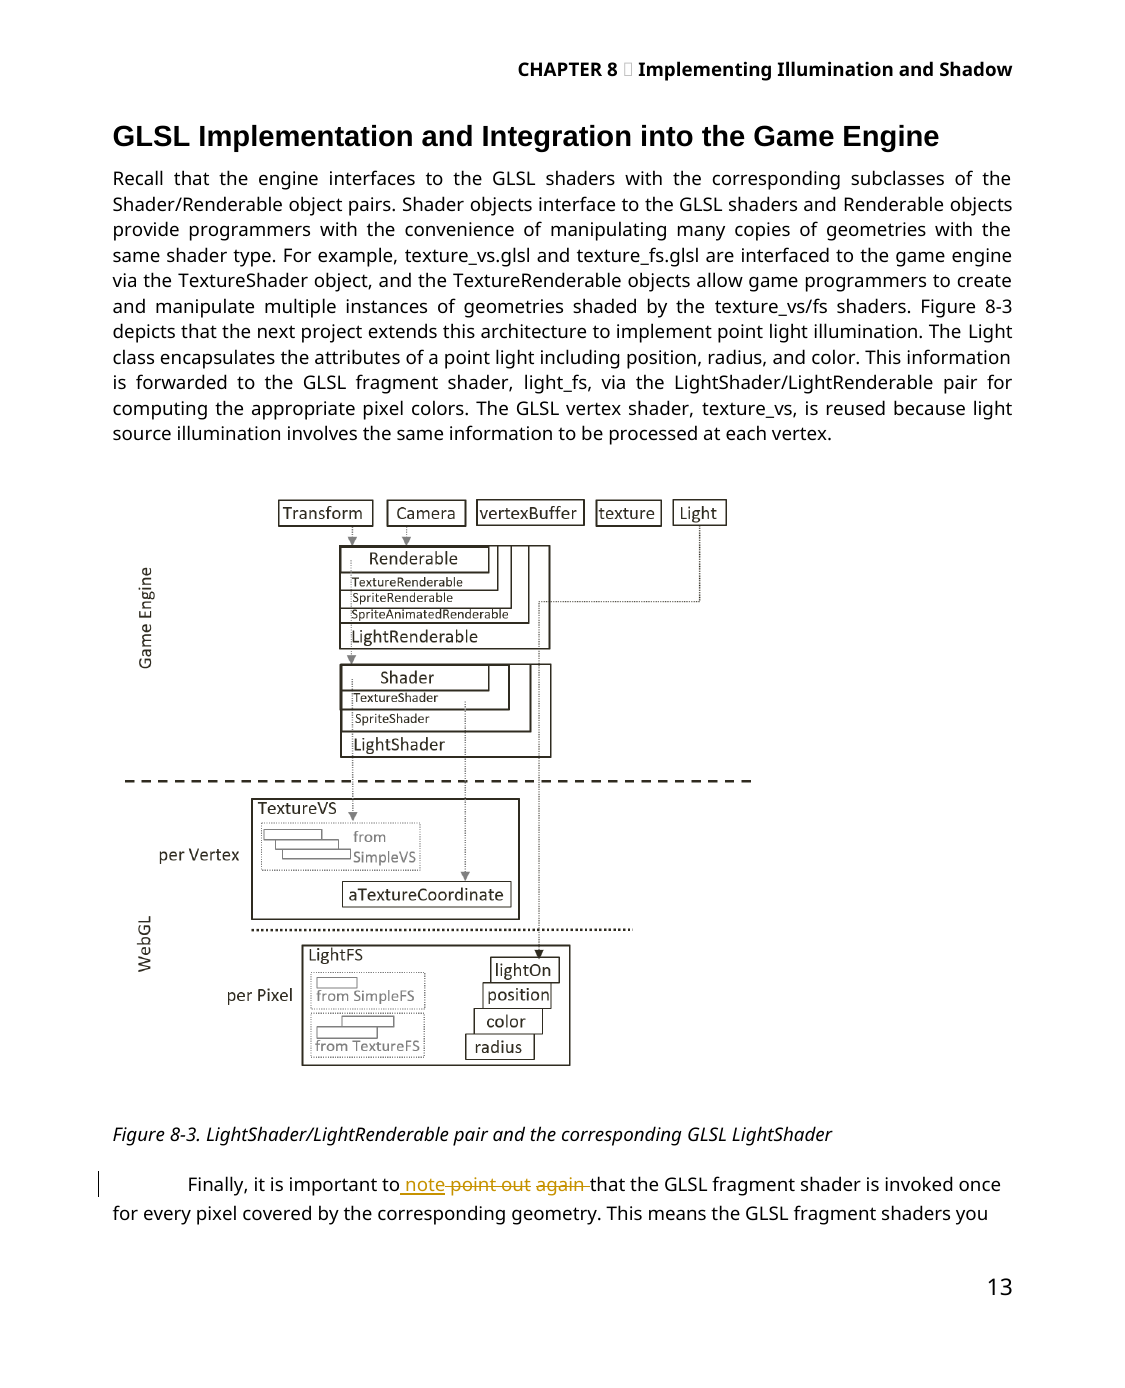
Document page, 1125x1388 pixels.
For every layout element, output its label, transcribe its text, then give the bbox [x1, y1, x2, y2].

subtitle GLSL Implementation and Integration into the Game Engine [112, 119, 1012, 153]
text Figure 8-3. LightShader/LightRenderable pair and the corresponding GLSL LightShader [112, 1121, 1012, 1146]
picture [112, 492, 756, 1075]
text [112, 1171, 1012, 1226]
text Recall that the engine interfaces to the GLSL shaders with the corresponding subclasses of the Shader/Renderable object pairs. Shader objects interface to the GLSL shaders and Renderable objects provide programmers with the convenience of manipulating many copies of geometries with the same shader type. For example, texture_vs.glsl and texture_fs.glsl are interfaced to the game engine via the TextureShader object, and the TextureRenderable objects allow game programmers to create and manipulate multiple instances of geometries shaded by the texture_vs/fs shaders. Figure 8-3 depicts that the next project extends this architecture to implement point light illumination. The Light class encapsulates the attributes of a point light including position, radius, and color. This information is forwarded to the GLSL fragment shader, light_fs, via the LightShader/LightRenderable pair for computing the appropriate pixel colors. The GLSL vertex shader, texture_vs, is reused because light source illumination involves the same information to be processed at each vertex. [112, 165, 1012, 446]
